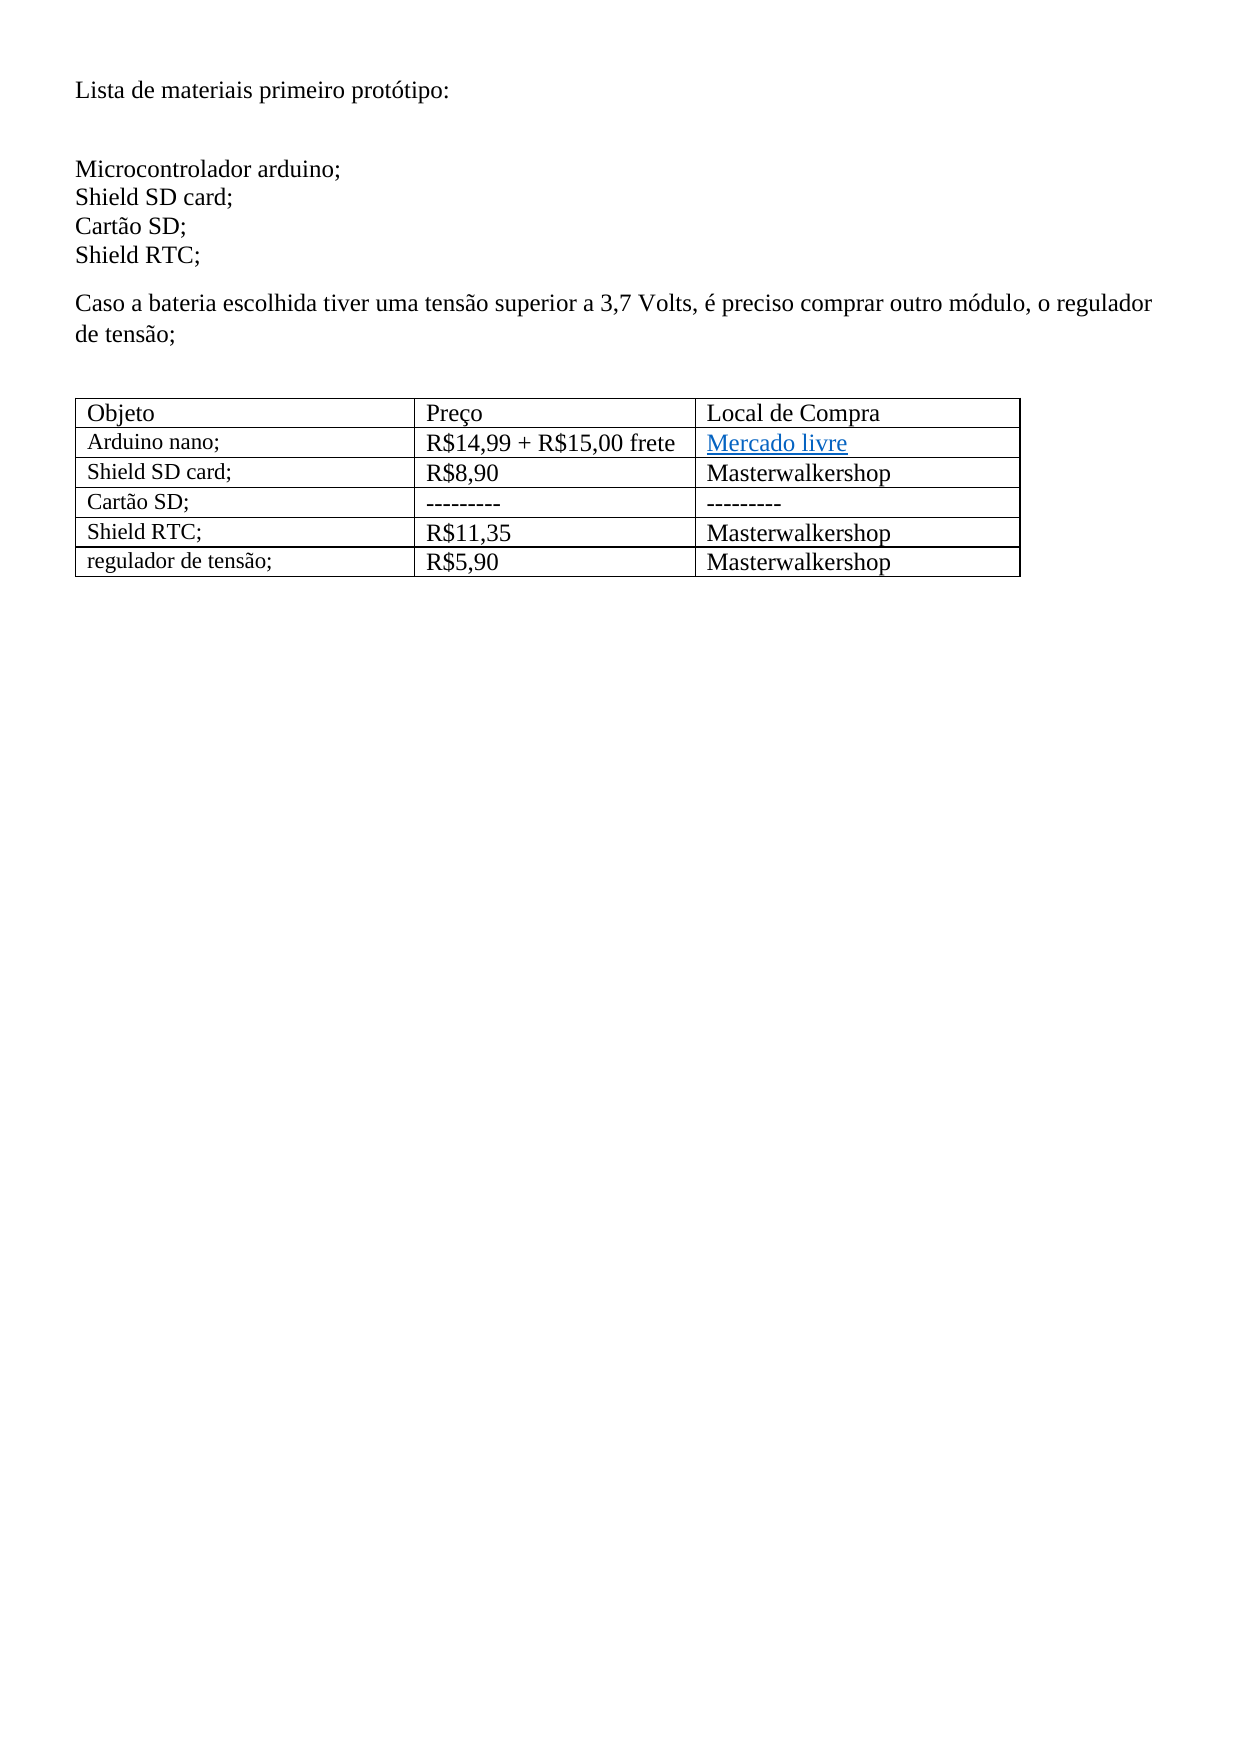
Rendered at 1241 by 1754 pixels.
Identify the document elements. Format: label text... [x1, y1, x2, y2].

text Caso a bateria escolhida tiver uma tensão superior a 3,7 Volts, é preciso comprar outro módulo, o regulador de tensão; [75, 288, 1165, 378]
table_cell Masterwalkershop [696, 518, 1019, 546]
text Shield SD card; [75, 182, 1165, 211]
table_cell Masterwalkershop [696, 548, 1019, 576]
text Shield RTC; [75, 240, 1165, 269]
table_cell --------- [415, 488, 695, 517]
table_cell --------- [696, 488, 1019, 517]
table_cell Mercado livre [696, 428, 1019, 457]
table_cell Arduino nano; [76, 428, 414, 457]
table_cell Masterwalkershop [696, 458, 1019, 487]
text Lista de materiais primeiro protótipo: [75, 75, 1165, 135]
table_cell Cartão SD; [76, 488, 414, 517]
table_cell Shield RTC; [76, 518, 414, 546]
text Cartão SD; [75, 211, 1165, 240]
table_cell R$14,99 + R$15,00 frete [415, 428, 695, 457]
table_header Objeto [76, 399, 414, 427]
table_cell R$5,90 [415, 548, 695, 576]
table_header Local de Compra [696, 399, 1019, 427]
text Microcontrolador arduino; [75, 154, 1165, 182]
table_cell regulador de tensão; [76, 548, 414, 576]
table_cell Shield SD card; [76, 458, 414, 487]
table_header Preço [415, 399, 695, 427]
table_cell R$11,35 [415, 518, 695, 546]
table_cell R$8,90 [415, 458, 695, 487]
